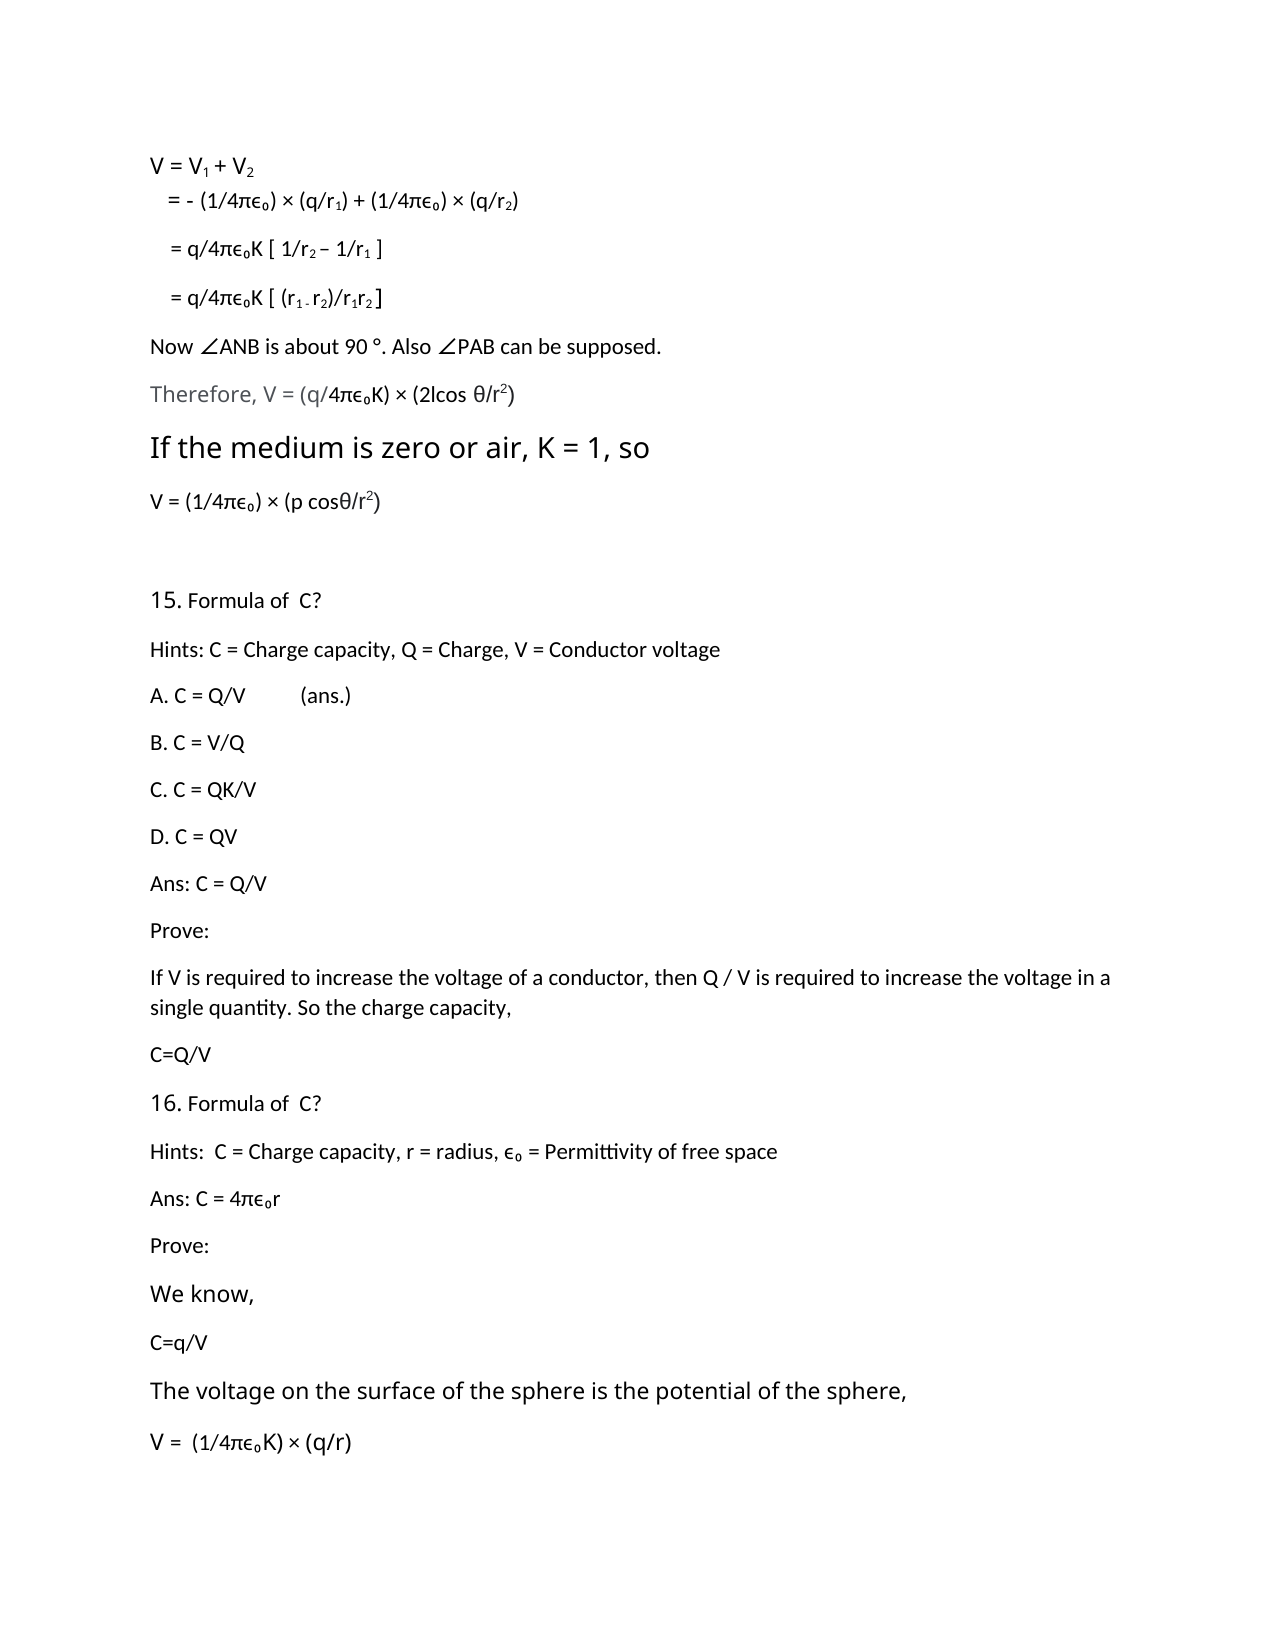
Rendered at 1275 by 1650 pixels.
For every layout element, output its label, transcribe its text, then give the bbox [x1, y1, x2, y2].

text Therefore, V = (q/4πϵ₀K) × (2lcos θ/r2) [328, 379, 1125, 408]
text A. C = Q/V (ans.) [150, 682, 1125, 709]
text Hints: C = Charge capacity, r = radius, ϵ₀ = Permittivity of free space [150, 1137, 1125, 1165]
text If the medium is zero or air, K = 1, so [150, 427, 1125, 467]
text 15. Formula of C? [150, 584, 1125, 616]
text The voltage on the surface of the sphere is the potential of the sphere, [150, 1375, 1125, 1406]
text V = (1/4πϵ₀) × (p cosθ/r2) [150, 487, 1125, 515]
text = q/4πϵ₀K [ 1/r2 – 1/r1 ] [150, 234, 1125, 262]
text V = V1 + V2 = - (1/4πϵ₀) × (q/r1) + (1/4πϵ₀) × (q/r2) [150, 150, 1125, 215]
text = q/4πϵ₀K [ (r1 - r2)/r1r2 ] [150, 281, 1125, 312]
text If V is required to increase the voltage of a conductor, then Q / V is required to increase the voltage in a single quantity. So the charge capacity, [150, 963, 1125, 1021]
text C=Q/V [150, 1040, 1125, 1068]
text B. C = V/Q [150, 728, 1125, 756]
text Ans: C = Q/V [150, 869, 1125, 897]
text C=q/V [150, 1328, 1125, 1356]
text 16. Formula of C? [150, 1087, 1125, 1118]
text Hints: C = Charge capacity, Q = Charge, V = Conductor voltage [150, 635, 1125, 663]
text C. C = QK/V [150, 775, 1125, 803]
text We know, [150, 1278, 1125, 1309]
text V = (1/4πϵ₀K) × (q/r) [150, 1426, 1125, 1457]
text Now ∠ANB is about 90 °. Also ∠PAB can be supposed. [150, 331, 1125, 360]
text Prove: [150, 1231, 1125, 1259]
text Prove: [150, 916, 1125, 944]
text D. C = QV [150, 822, 1125, 850]
text Ans: C = 4πϵ₀r [150, 1184, 1125, 1212]
